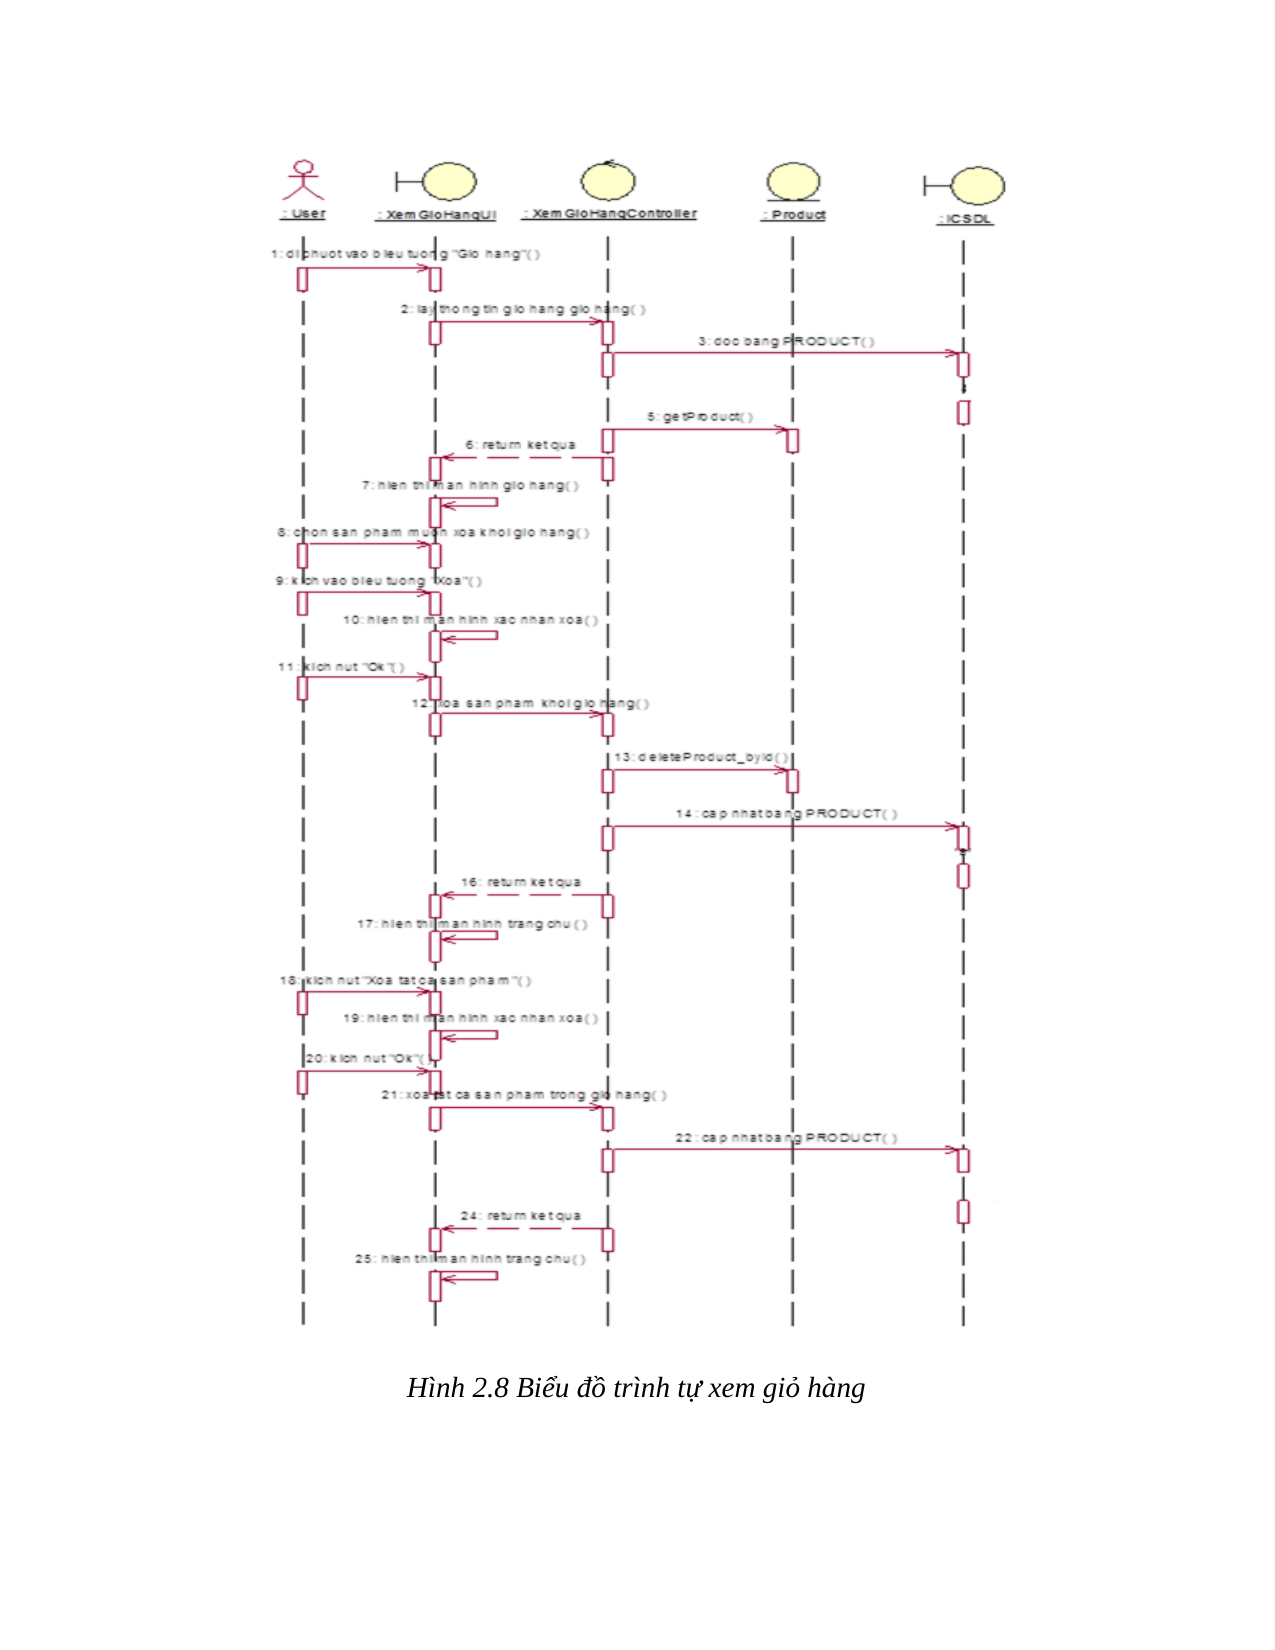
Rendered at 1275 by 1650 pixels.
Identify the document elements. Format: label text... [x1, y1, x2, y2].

picture [250, 150, 1025, 1333]
text Hình 2.8 Biểu đồ trình tự xem giỏ hàng [150, 1370, 1125, 1404]
